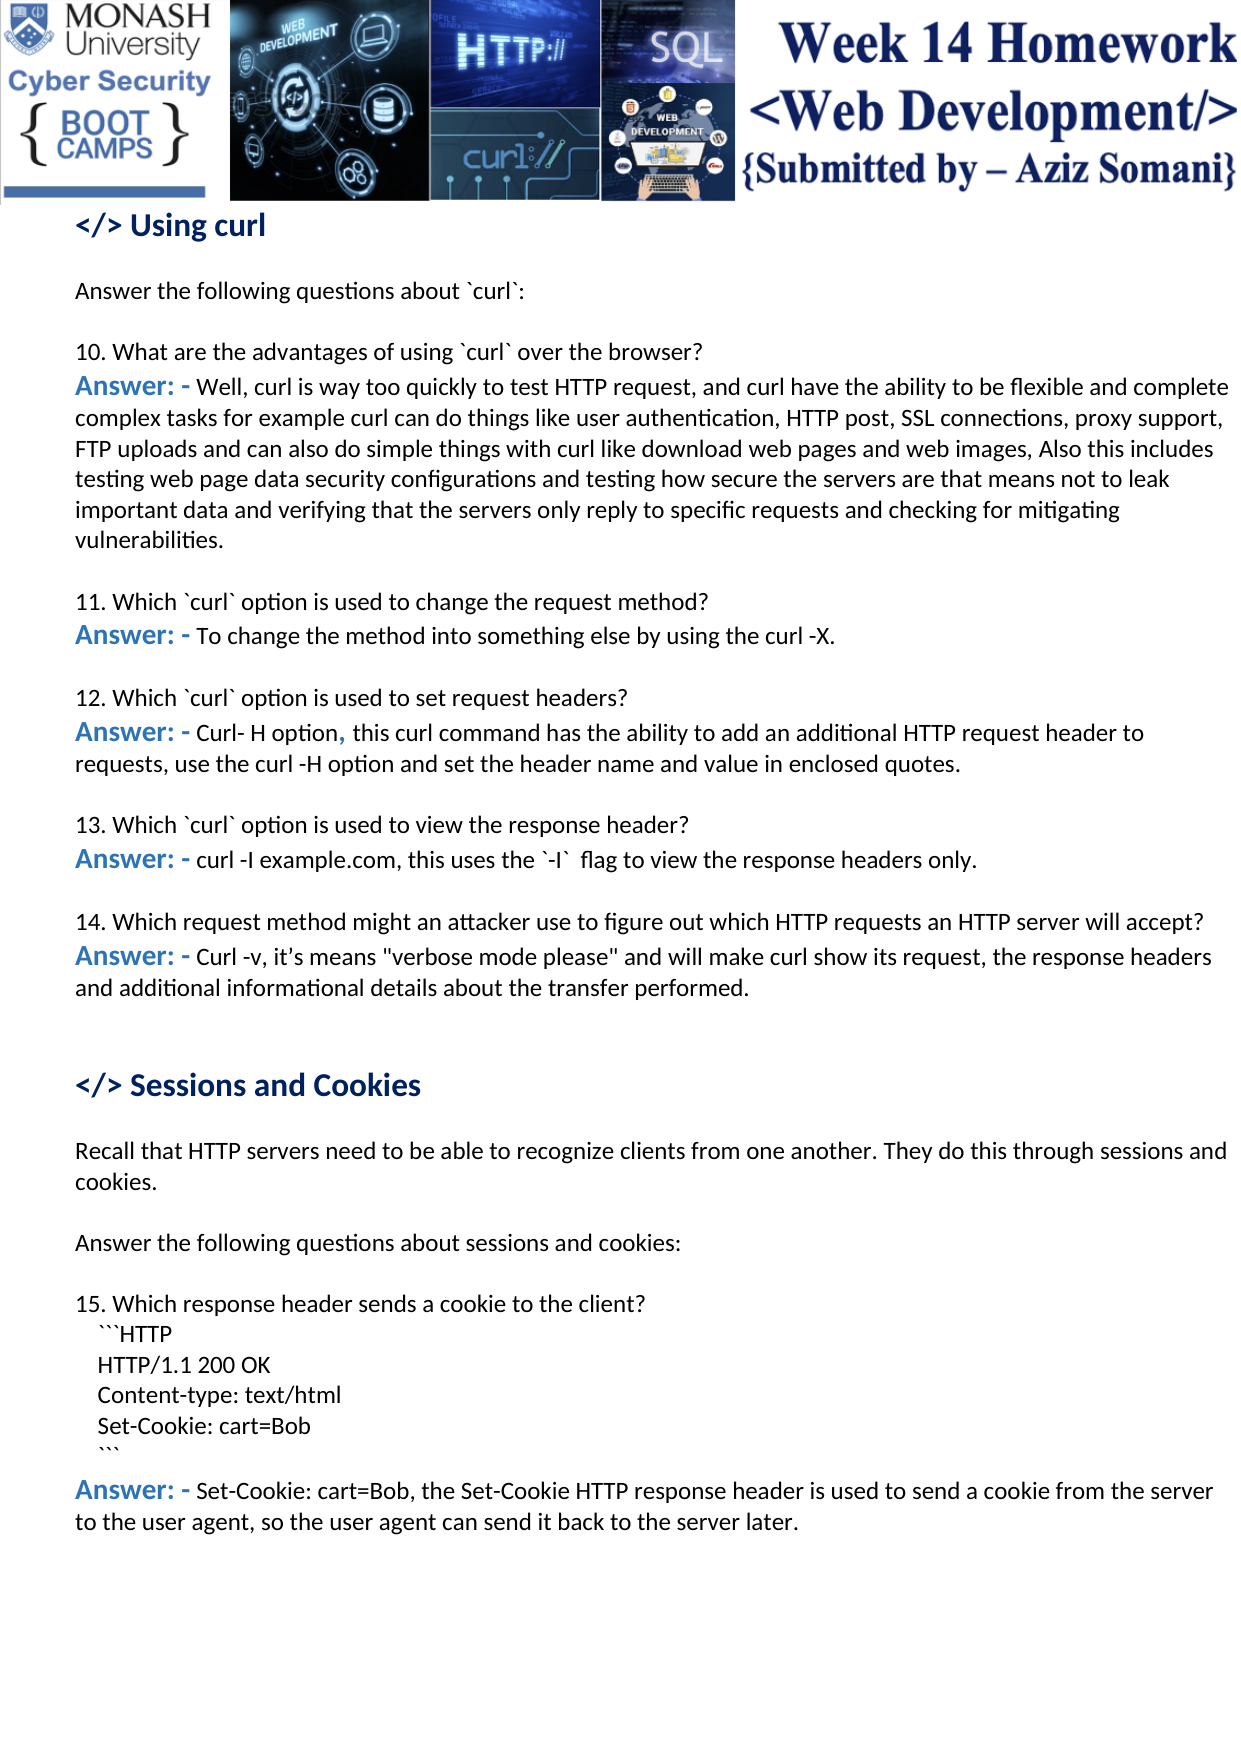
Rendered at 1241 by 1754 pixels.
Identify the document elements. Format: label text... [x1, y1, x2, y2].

text HTTP/1.1 200 OK [75, 1349, 1240, 1379]
text Answer: - curl -I example.com, this uses the `-I` flag to view the response headers only. [75, 840, 1240, 876]
text </> Using curl [0, 204, 1240, 245]
text 15. Which response header sends a cookie to the client? [75, 1288, 1240, 1318]
text Content-type: text/html [75, 1379, 1240, 1410]
text Answer: - Curl- H option, this curl command has the ability to add an additional HTTP request header to requests, use the curl -H option and set the header name and value in enclosed quotes. [75, 713, 1240, 779]
text 12. Which `curl` option is used to set request headers? [75, 682, 1240, 713]
text ```HTTP [75, 1318, 1240, 1349]
text 14. Which request method might an attacker use to figure out which HTTP requests an HTTP server will accept? [75, 906, 1240, 937]
text Answer the following questions about `curl`: [75, 275, 1240, 306]
picture [0, 0, 1239, 205]
text Answer: - Curl -v, it’s means "verbose mode please" and will make curl show its request, the response headers and additional informational details about the transfer performed. [75, 937, 1240, 1003]
text Answer: - Well, curl is way too quickly to test HTTP request, and curl have the ability to be flexible and complete complex tasks for example curl can do things like user authentication, HTTP post, SSL connections, proxy support, FTP uploads and can also do simple things with curl like download web pages and web images, Also this includes testing web page data security configurations and testing how secure the servers are that means not to leak important data and verifying that the servers only reply to specific requests and checking for mitigating vulnerabilities. [75, 367, 1240, 555]
text </> Sessions and Cookies [75, 1064, 1240, 1105]
text 10. What are the advantages of using `curl` over the browser? [75, 336, 1240, 367]
text Answer: - To change the method into something else by using the curl -X. [75, 616, 1240, 652]
text 11. Which `curl` option is used to change the request method? [75, 586, 1240, 616]
text Set-Cookie: cart=Bob [75, 1410, 1240, 1440]
text Answer: - Set-Cookie: cart=Bob, the Set-Cookie HTTP response header is used to send a cookie from the server to the user agent, so the user agent can send it back to the server later. [75, 1471, 1240, 1537]
text ``` [75, 1440, 1240, 1471]
text 13. Which `curl` option is used to view the response header? [75, 809, 1240, 840]
text Answer the following questions about sessions and cookies: [75, 1227, 1240, 1257]
text Recall that HTTP servers need to be able to recognize clients from one another. They do this through sessions and cookies. [75, 1135, 1240, 1196]
